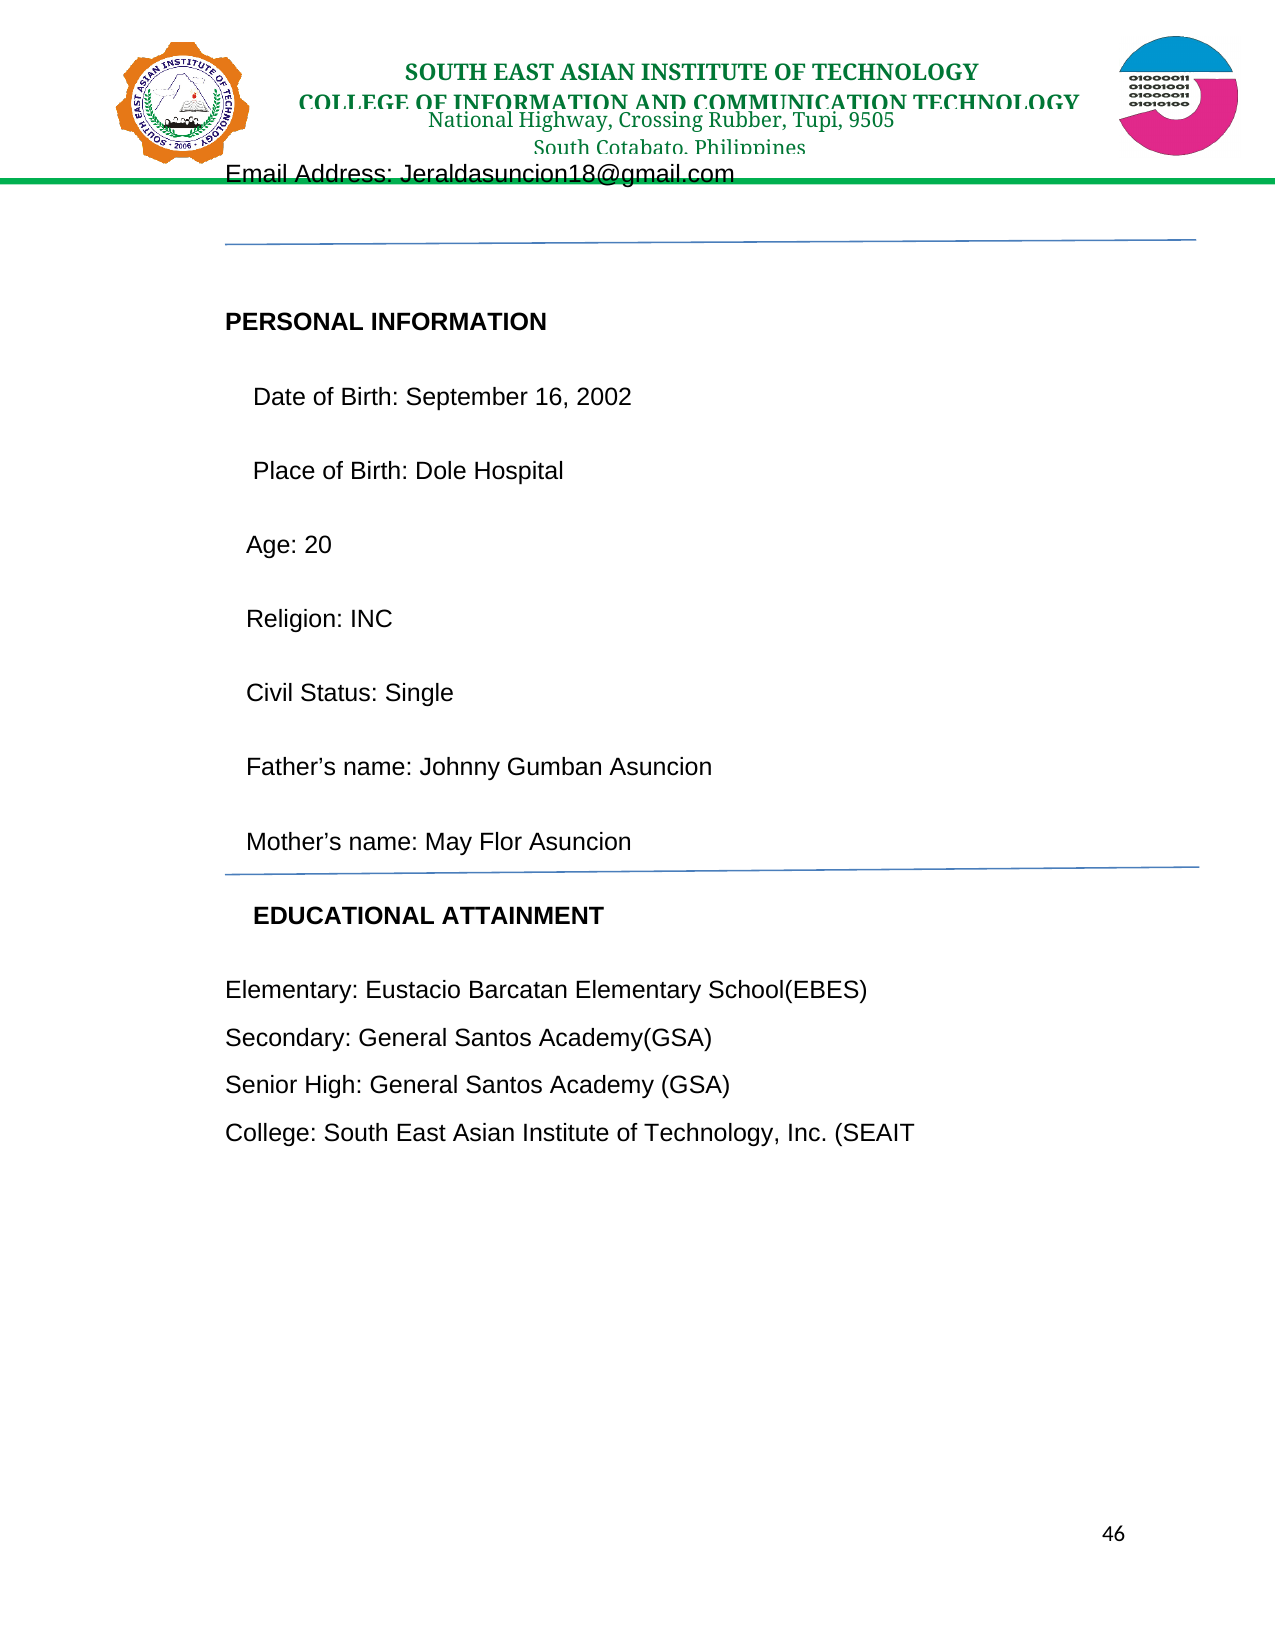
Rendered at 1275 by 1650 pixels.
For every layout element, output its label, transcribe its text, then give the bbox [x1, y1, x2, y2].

text Senior High: General Santos Academy (GSA) [225, 1070, 1125, 1099]
text Age: 20 [225, 530, 1125, 559]
picture [115, 42, 250, 164]
text EDUCATIONAL ATTAINMENT [225, 901, 1125, 929]
text Date of Birth: September 16, 2002 [225, 382, 1125, 410]
picture [1119, 36, 1241, 158]
text College: South East Asian Institute of Technology, Inc. (SEAIT [225, 1118, 1125, 1147]
text Secondary: General Santos Academy(GSA) [225, 1023, 1125, 1051]
text Mother’s name: May Flor Asuncion [225, 827, 1125, 855]
text Father’s name: Johnny Gumban Asuncion [225, 752, 1125, 781]
text Place of Birth: Dole Hospital [225, 456, 1125, 484]
text Elementary: Eustacio Barcatan Elementary School(EBES) [225, 975, 1125, 1004]
text Civil Status: Single [225, 678, 1125, 707]
text Email Address: Jeraldasuncion18@gmail.com [225, 159, 1125, 188]
text Religion: INC [225, 604, 1125, 633]
text PERSONAL INFORMATION [225, 307, 1125, 336]
